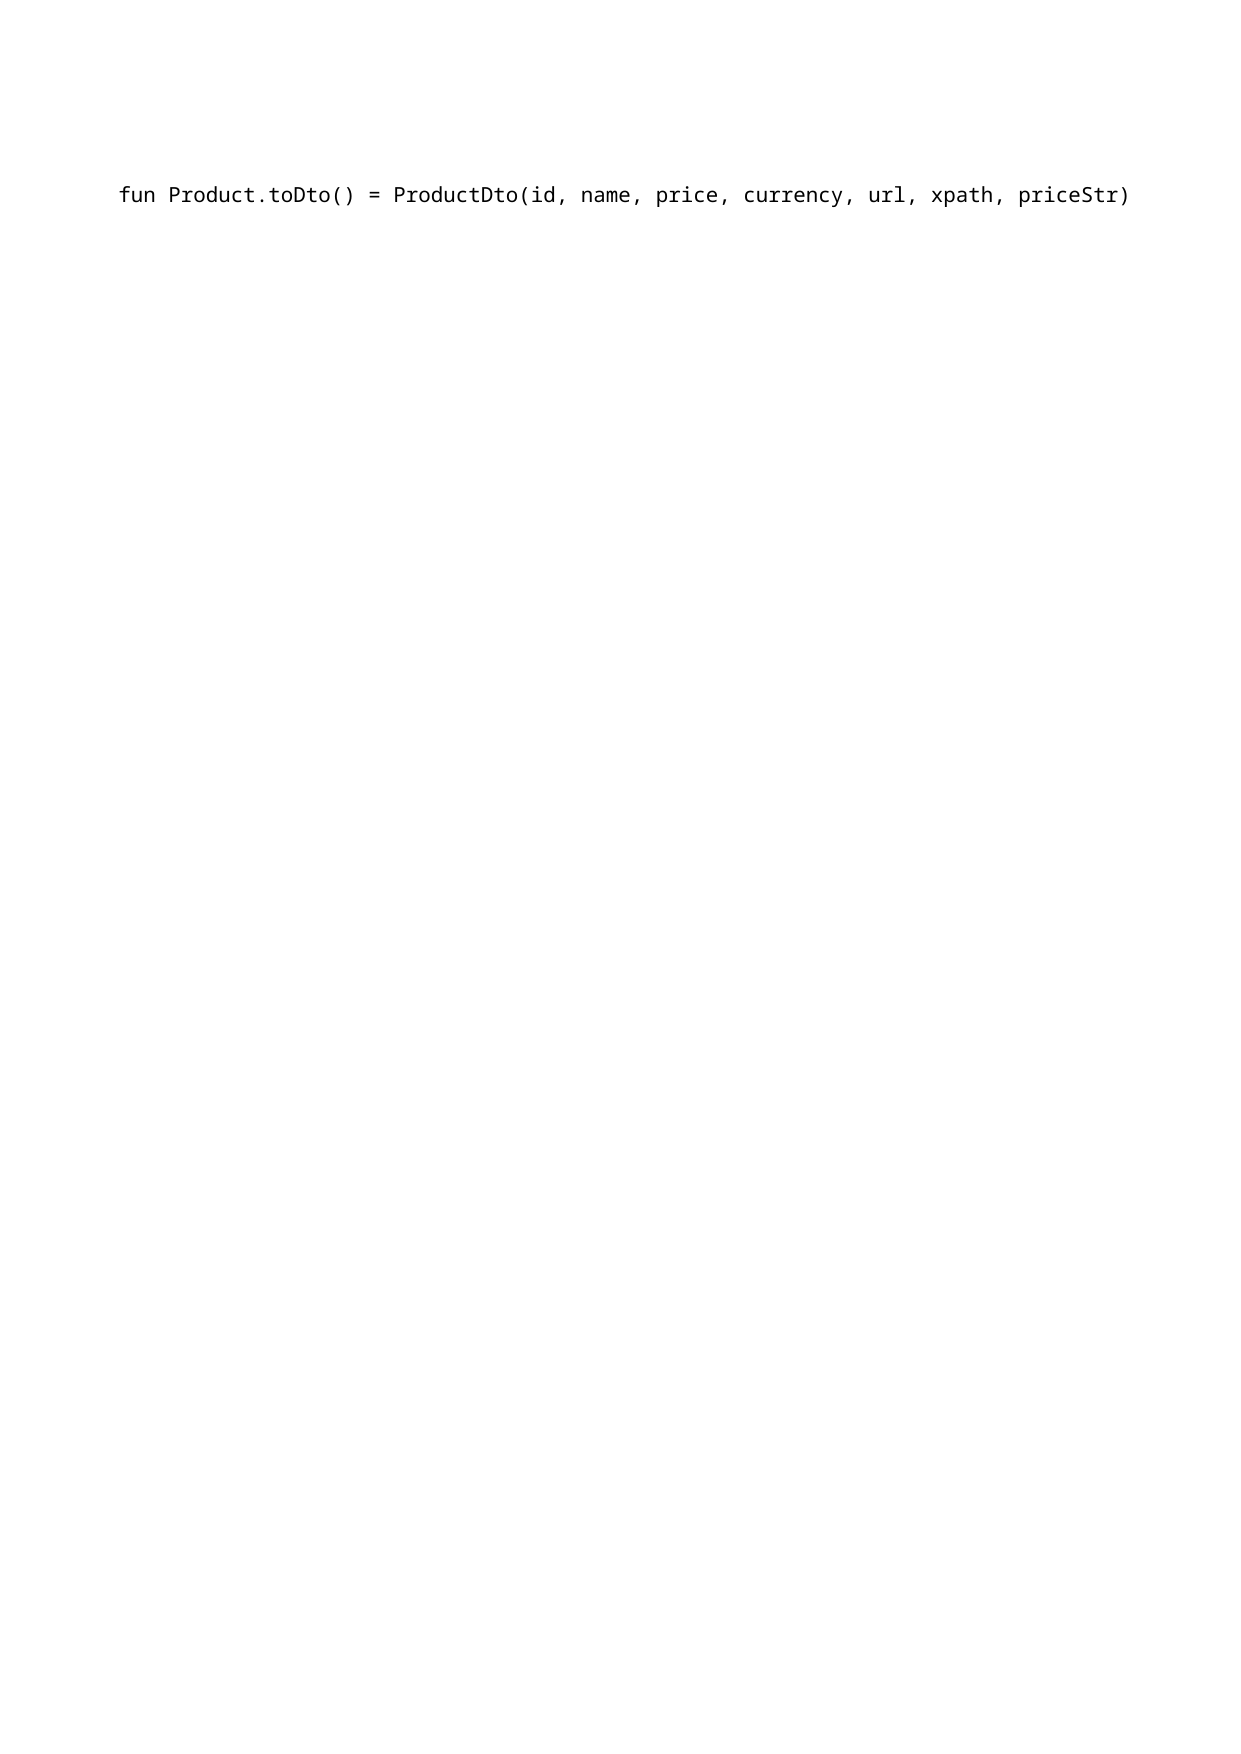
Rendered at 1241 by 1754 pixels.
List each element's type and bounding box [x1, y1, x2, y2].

text [118, 148, 1181, 209]
